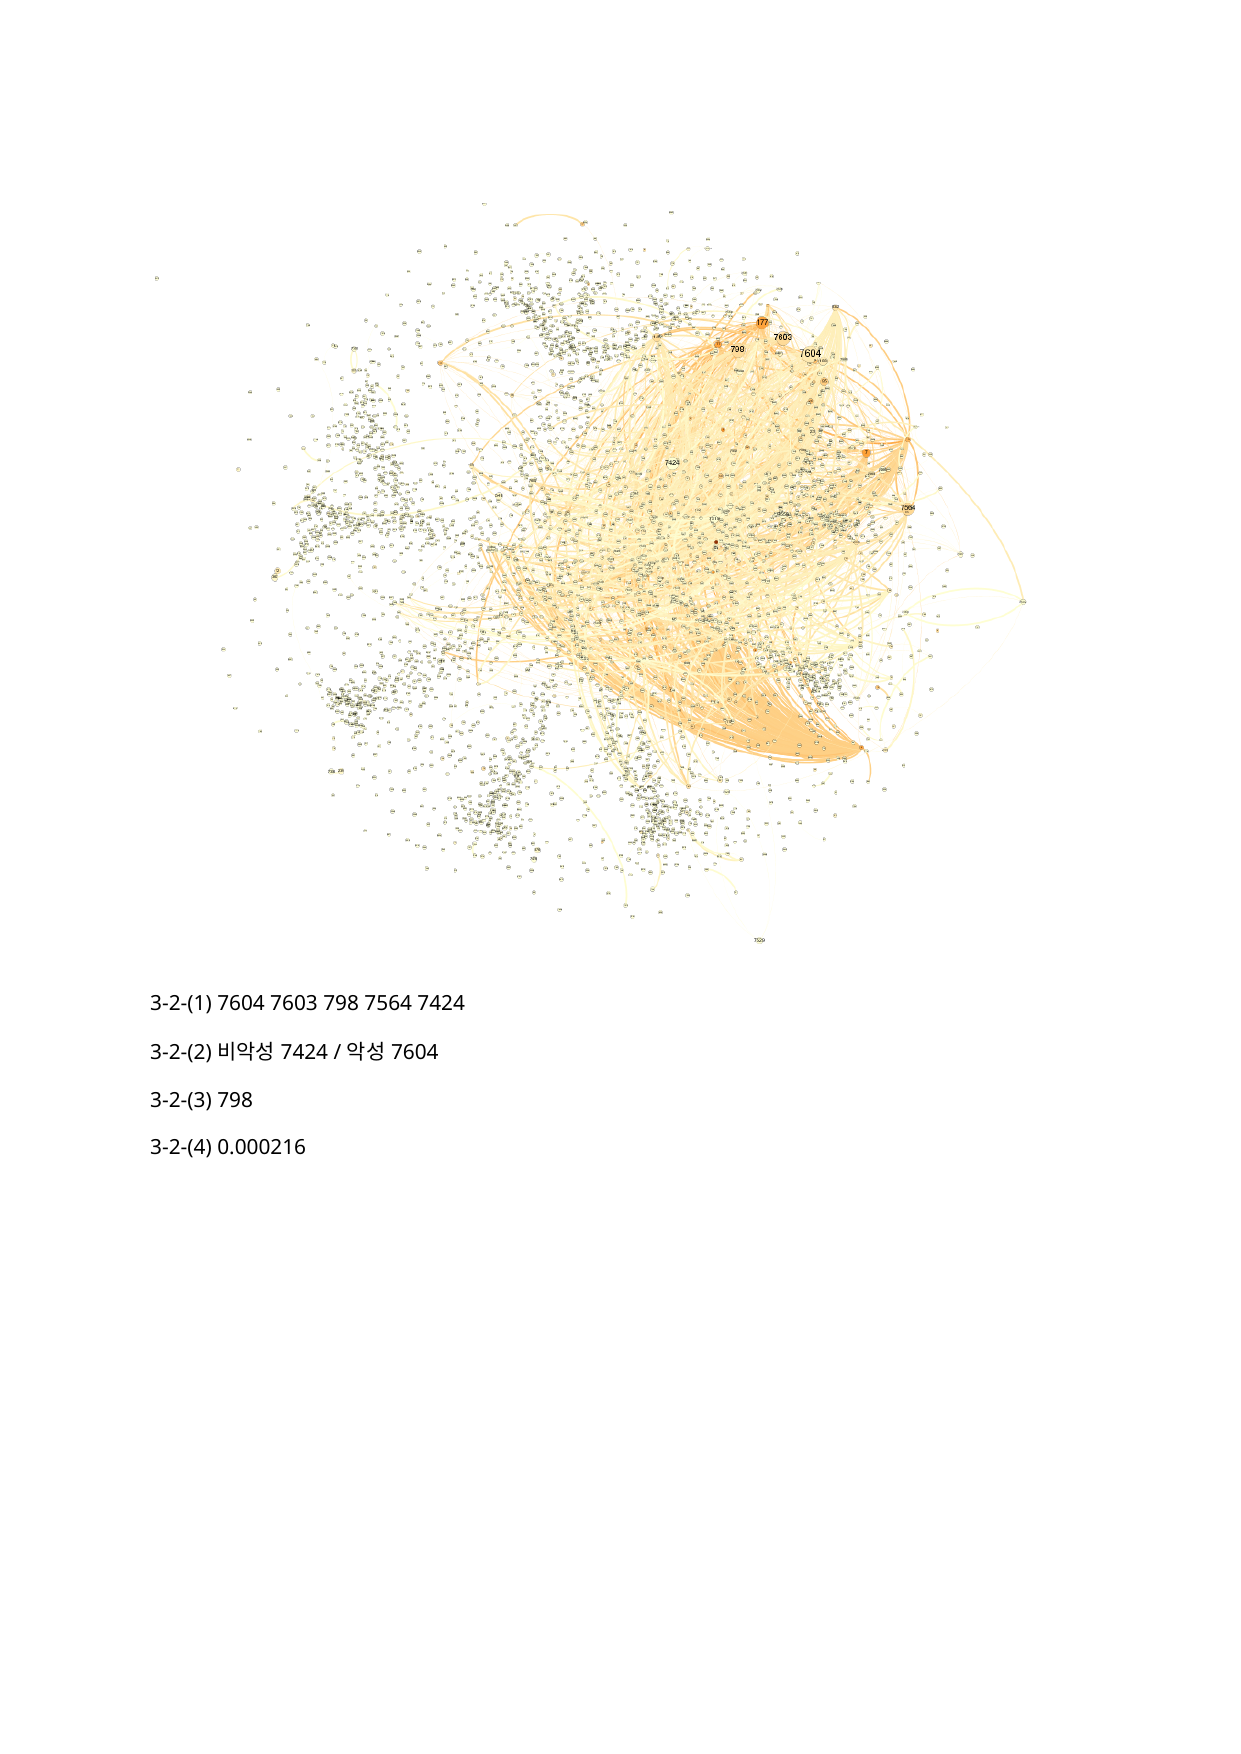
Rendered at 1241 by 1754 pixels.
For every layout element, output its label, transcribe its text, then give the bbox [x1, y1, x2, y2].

picture [150, 177, 1041, 970]
text 3-2-(4) 0.000216 [150, 1132, 1090, 1161]
text 3-2-(3) 798 [150, 1085, 1090, 1113]
text 3-2-(2) 비악성 7424 / 악성 7604 [150, 1036, 1090, 1066]
text 3-2-(1) 7604 7603 798 7564 7424 [150, 988, 1090, 1017]
